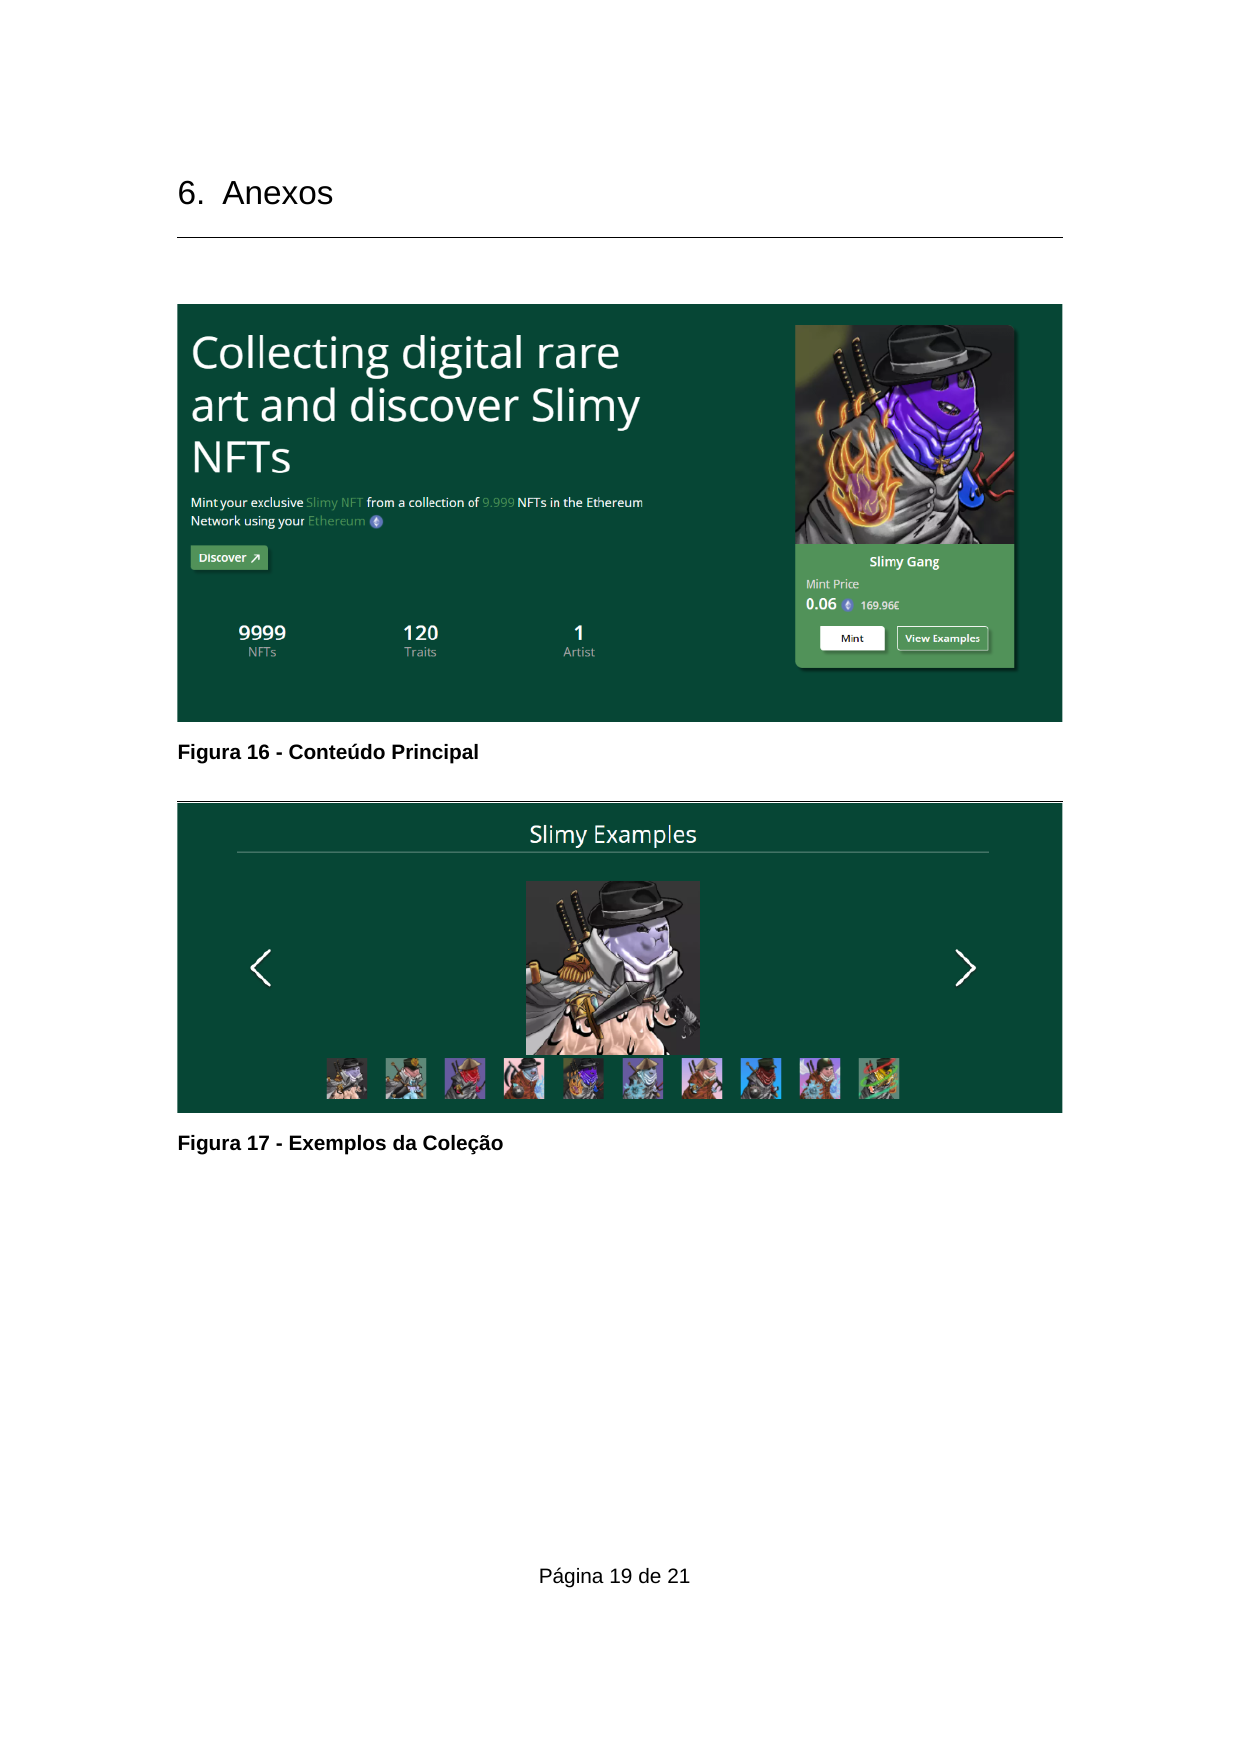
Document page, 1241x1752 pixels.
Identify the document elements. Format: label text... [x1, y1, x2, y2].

subtitle Anexos [177, 173, 1063, 211]
text Figura 16 - Conteúdo Principal [177, 740, 1063, 764]
picture [177, 803, 1063, 1113]
picture [177, 304, 1063, 722]
text Figura 17 - Exemplos da Coleção [177, 1131, 1063, 1155]
